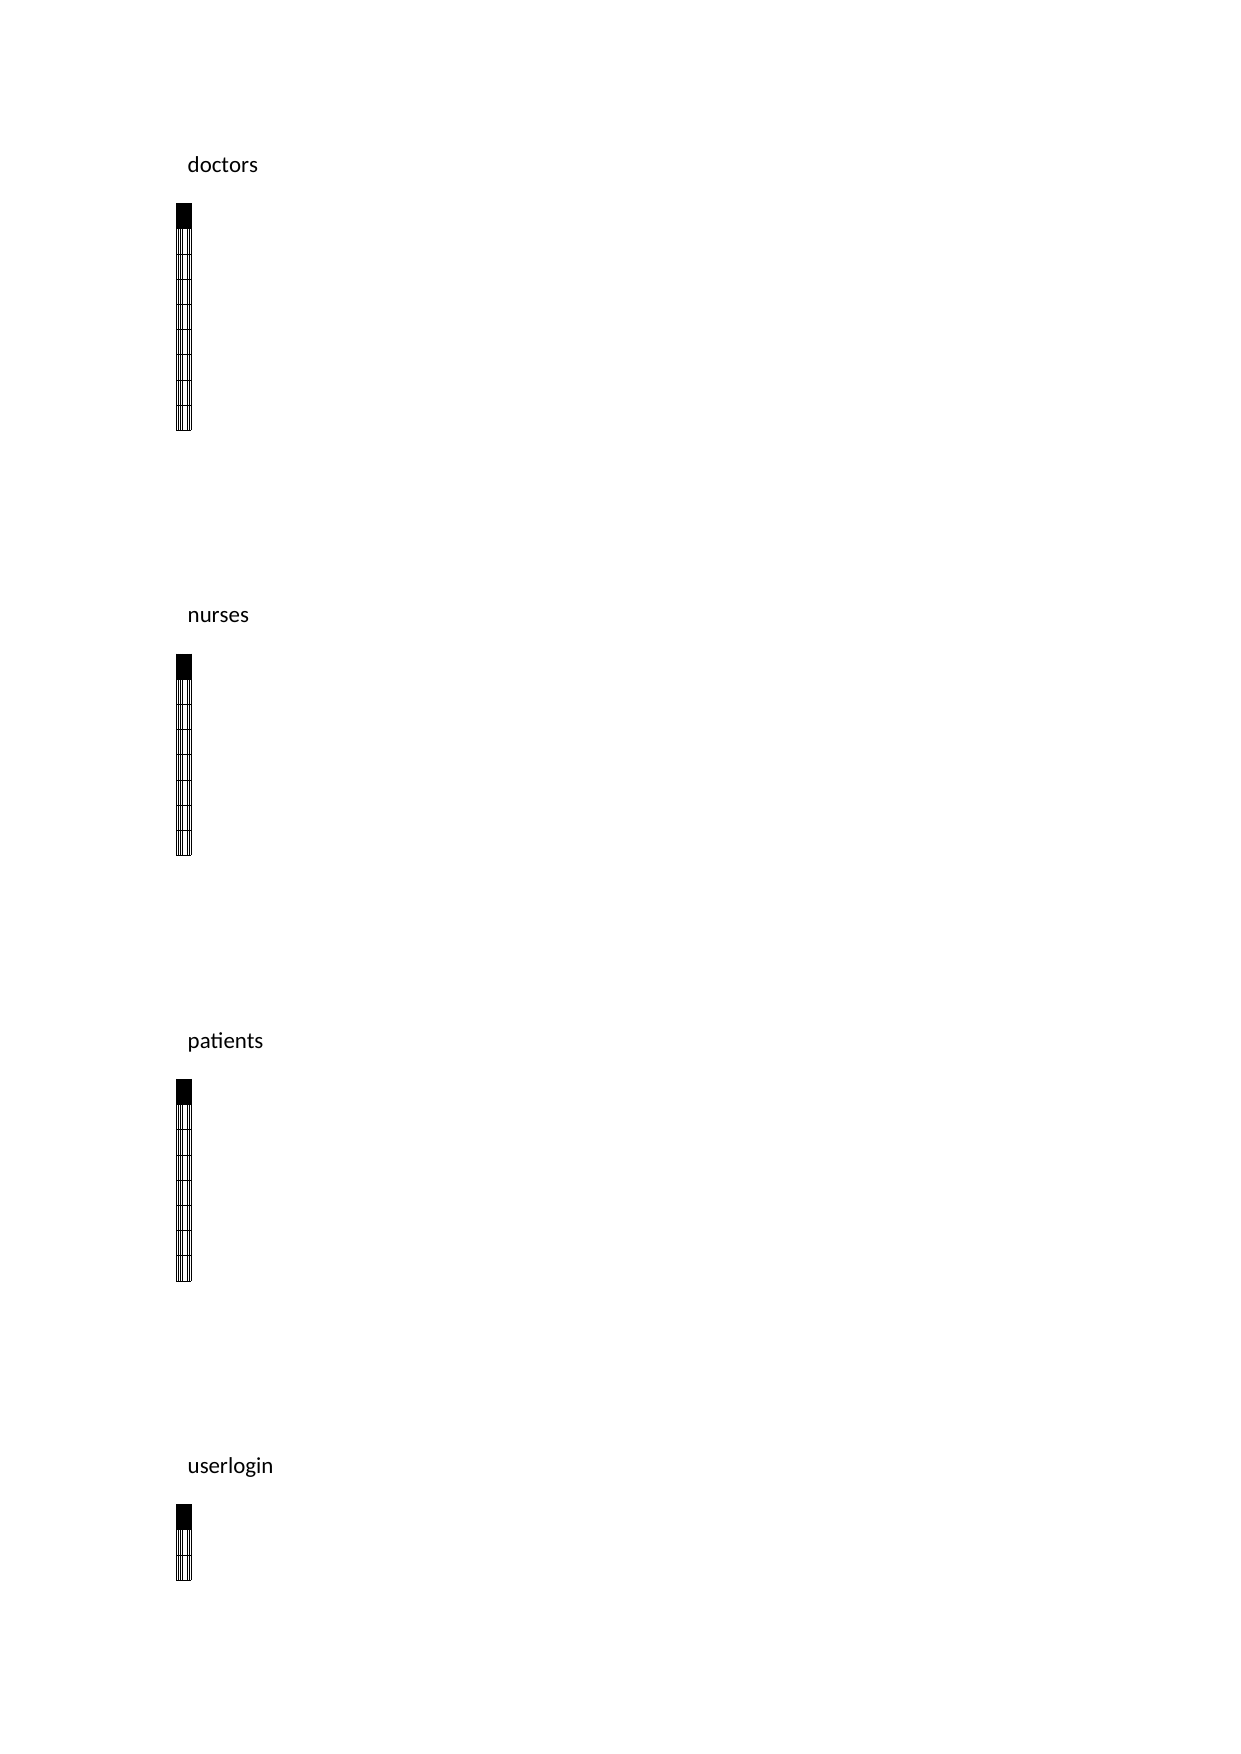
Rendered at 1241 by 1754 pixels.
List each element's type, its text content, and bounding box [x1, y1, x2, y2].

text patients [187, 1026, 1053, 1054]
table_cell [183, 381, 187, 405]
table_cell [183, 755, 187, 779]
text doctors [187, 150, 1053, 178]
table_cell [183, 406, 187, 430]
table_cell [183, 255, 187, 279]
table_cell [183, 806, 187, 830]
table_cell [183, 730, 187, 754]
table_cell [183, 1130, 187, 1154]
table_cell [183, 280, 187, 304]
table_cell [183, 781, 187, 805]
table_cell [183, 1231, 187, 1255]
table_cell [183, 305, 187, 329]
text nurses [187, 601, 1053, 628]
table_cell [183, 330, 187, 354]
table_cell [183, 1206, 187, 1230]
table_cell [183, 831, 187, 855]
table_cell [183, 705, 187, 729]
table_cell [183, 1256, 187, 1281]
table_cell [183, 1181, 187, 1205]
text userlogin [187, 1451, 1053, 1479]
table_cell [183, 1156, 187, 1180]
table_cell [183, 355, 187, 379]
table_cell [183, 1556, 187, 1580]
